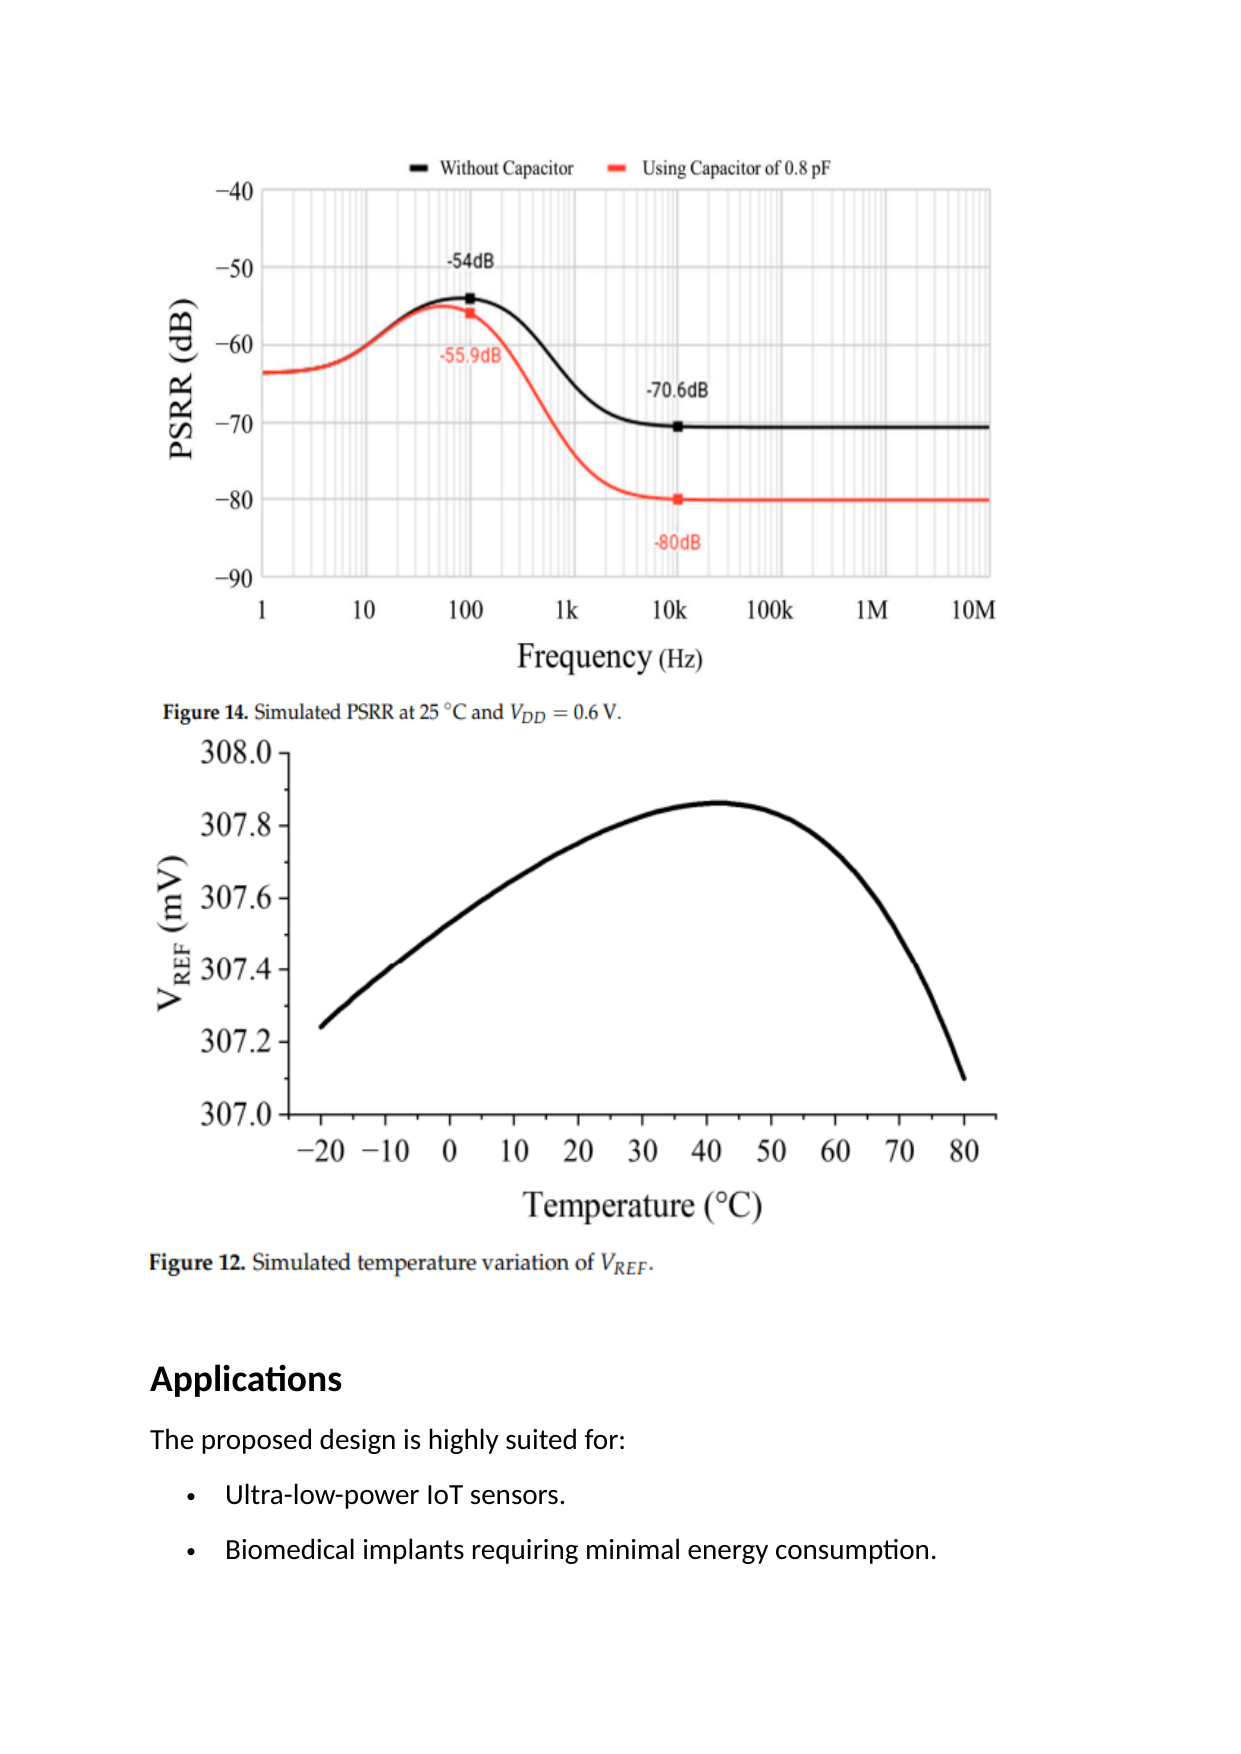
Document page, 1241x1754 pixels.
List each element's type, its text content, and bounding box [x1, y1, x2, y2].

picture [150, 150, 1001, 732]
text The proposed design is highly suited for: [150, 1421, 1090, 1457]
picture [150, 734, 1002, 1281]
text Applications [150, 1355, 1090, 1401]
list Biomedical implants requiring minimal energy consumption. [187, 1531, 1090, 1567]
list Ultra-low-power IoT sensors. [187, 1476, 1090, 1512]
